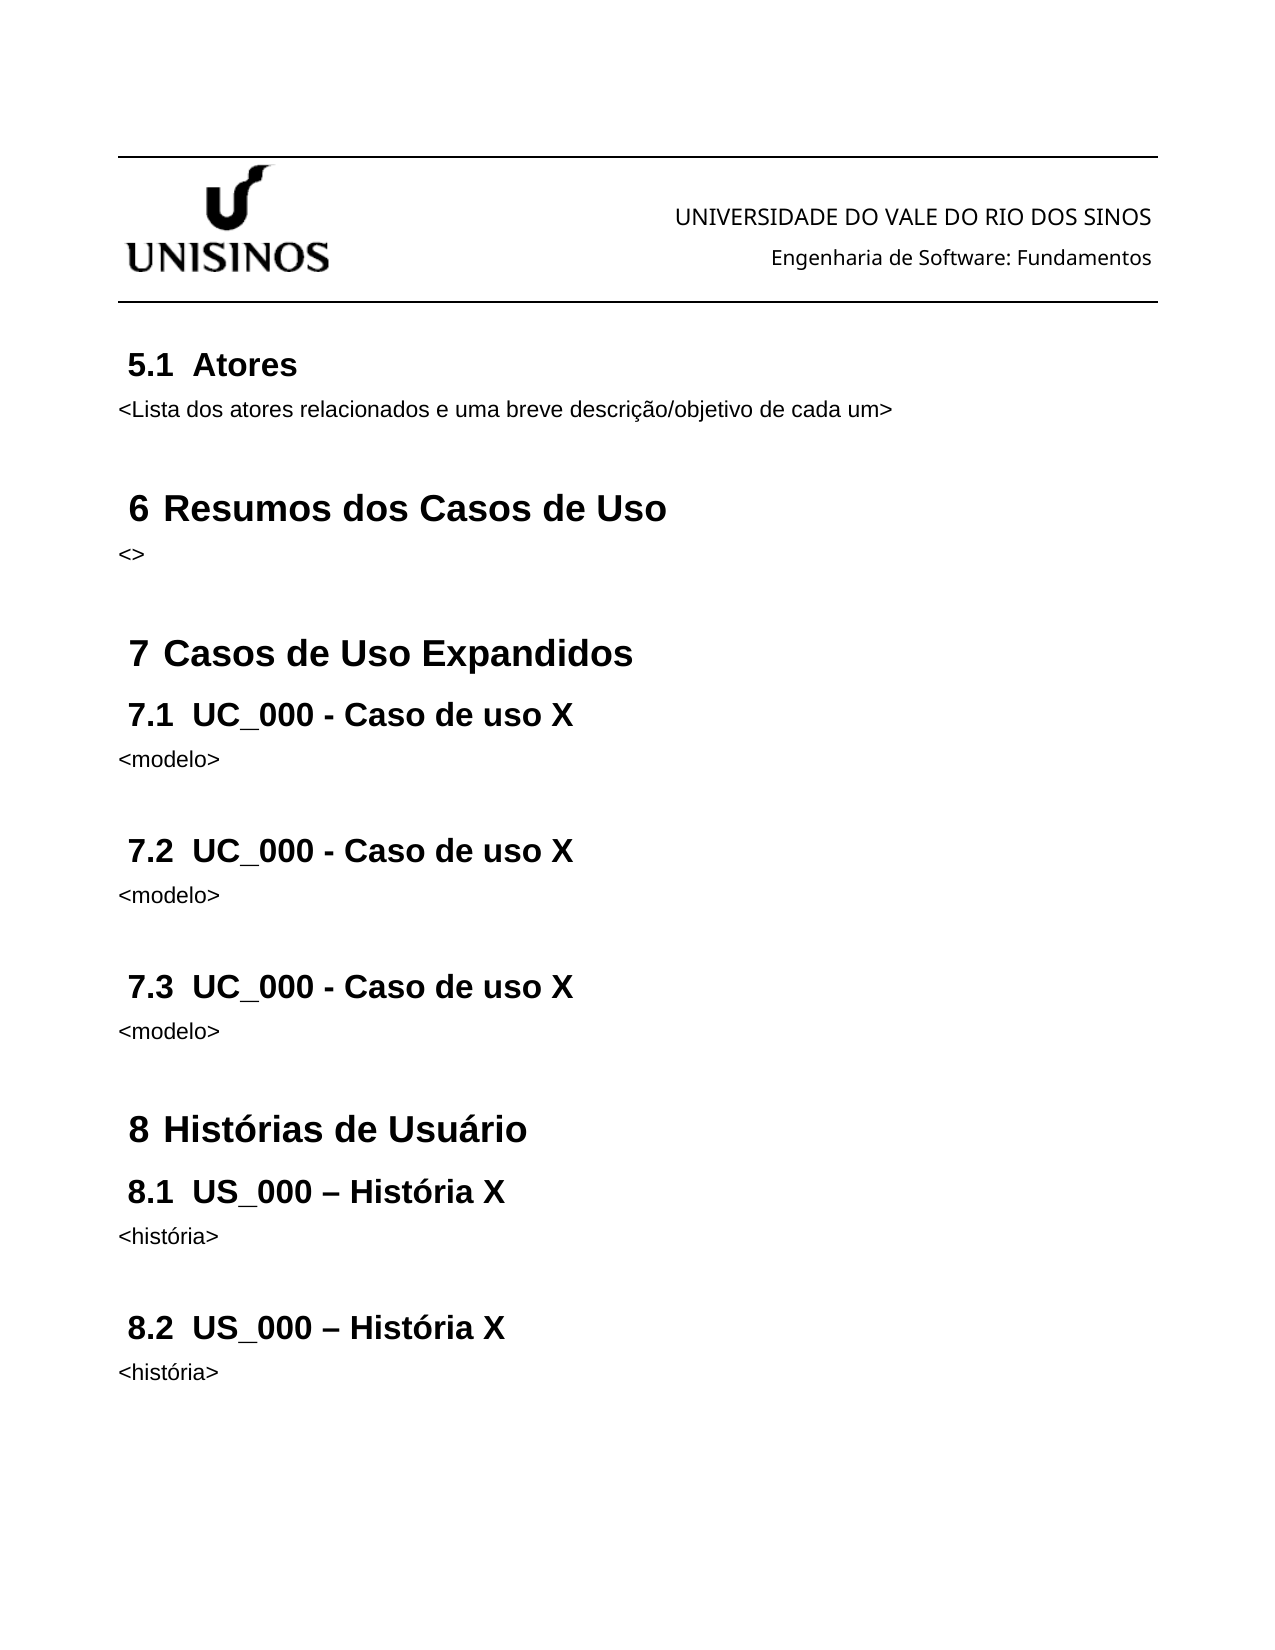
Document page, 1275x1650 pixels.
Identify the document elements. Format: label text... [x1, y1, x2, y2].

subtitle UC_000 - Caso de uso X [118, 967, 1157, 1006]
text <história> [118, 1359, 1157, 1385]
text <modelo> [118, 882, 1157, 908]
subtitle US_000 – História X [118, 1172, 1157, 1210]
text <modelo> [118, 1018, 1157, 1044]
text <história> [118, 1223, 1157, 1249]
subtitle Atores [118, 345, 1157, 384]
picture [123, 164, 331, 272]
subtitle Casos de Uso Expandidos [118, 631, 1157, 674]
text <Lista dos atores relacionados e uma breve descrição/objetivo de cada um> [118, 396, 1157, 423]
subtitle UC_000 - Caso de uso X [118, 695, 1157, 733]
text <modelo> [118, 746, 1157, 772]
subtitle US_000 – História X [118, 1308, 1157, 1346]
subtitle UC_000 - Caso de uso X [118, 831, 1157, 869]
text <> [118, 541, 1157, 568]
subtitle Resumos dos Casos de Uso [118, 486, 1157, 529]
subtitle Histórias de Usuário [118, 1108, 1157, 1151]
